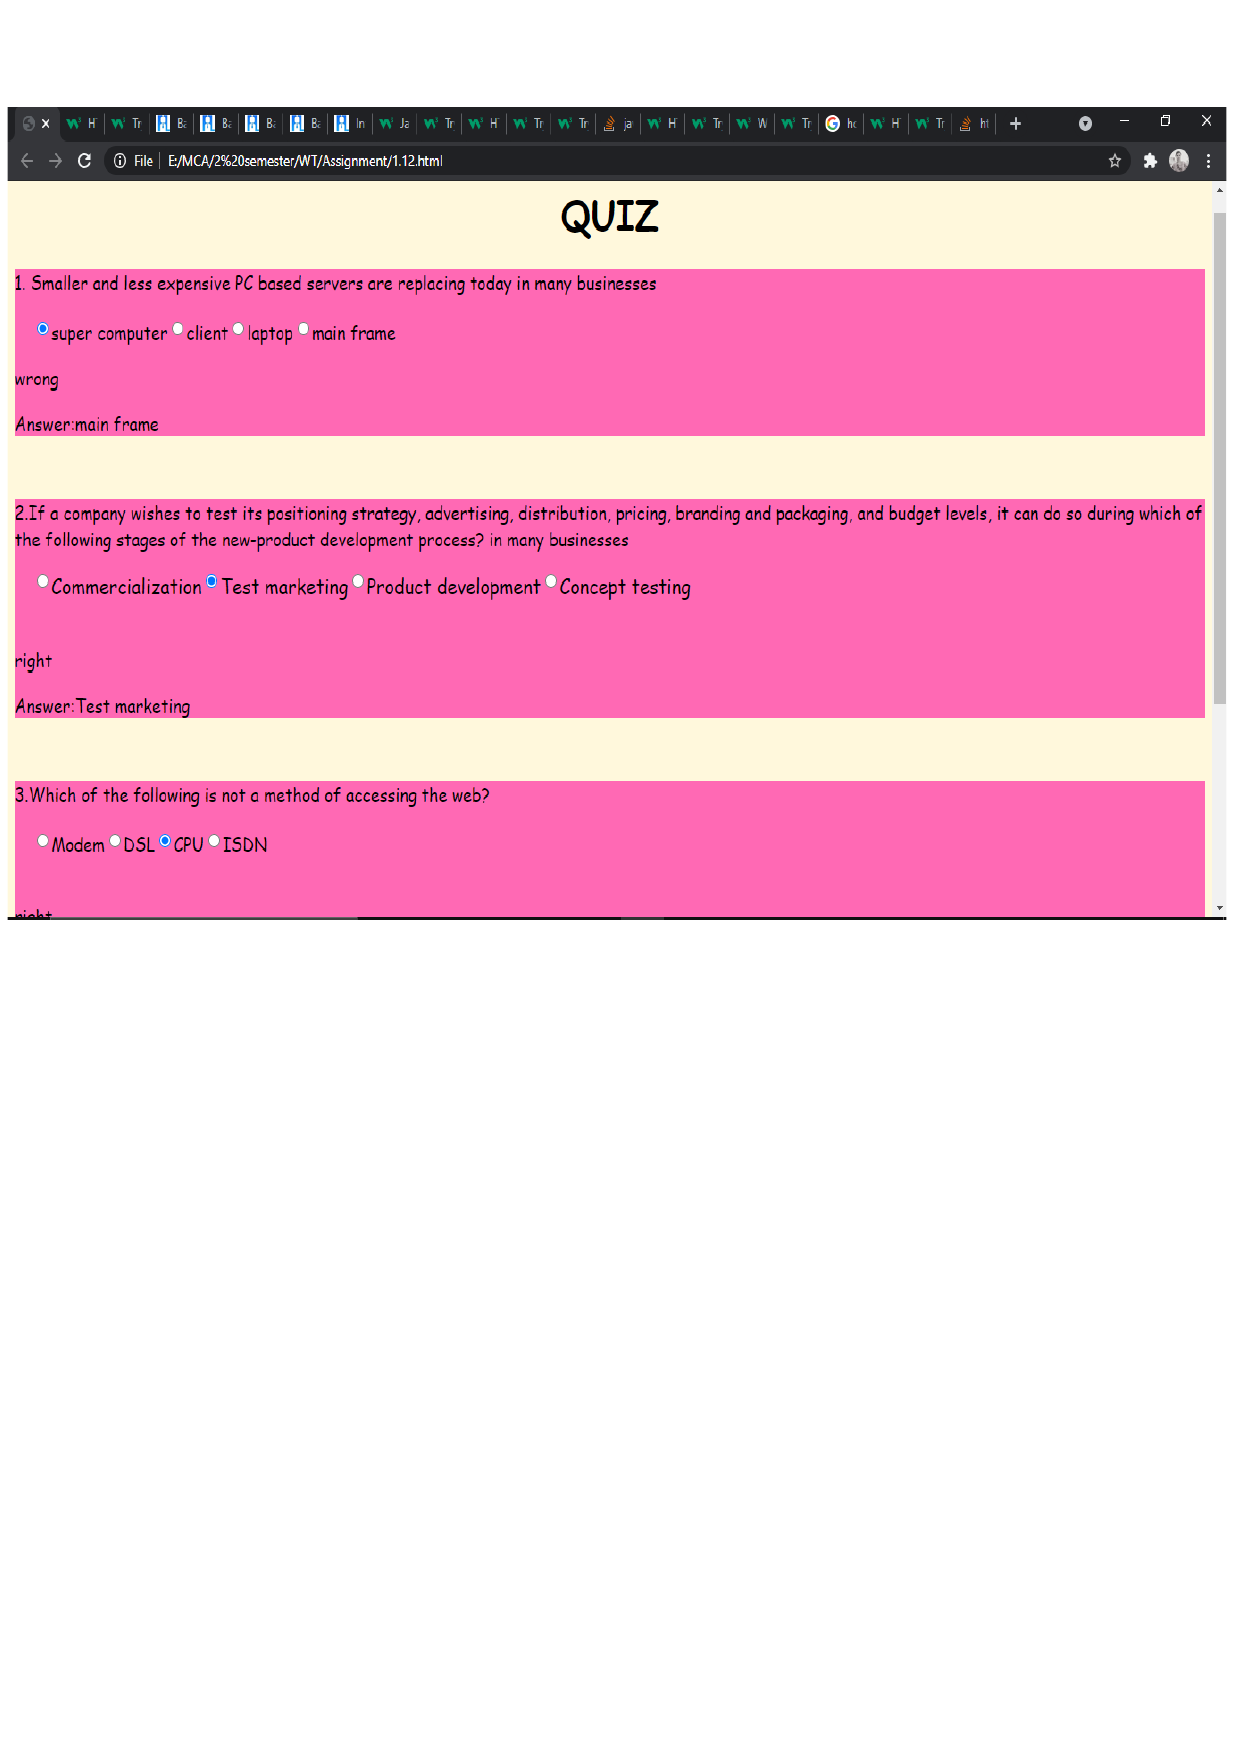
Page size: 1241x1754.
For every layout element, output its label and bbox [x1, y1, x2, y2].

picture [7, 107, 1227, 920]
